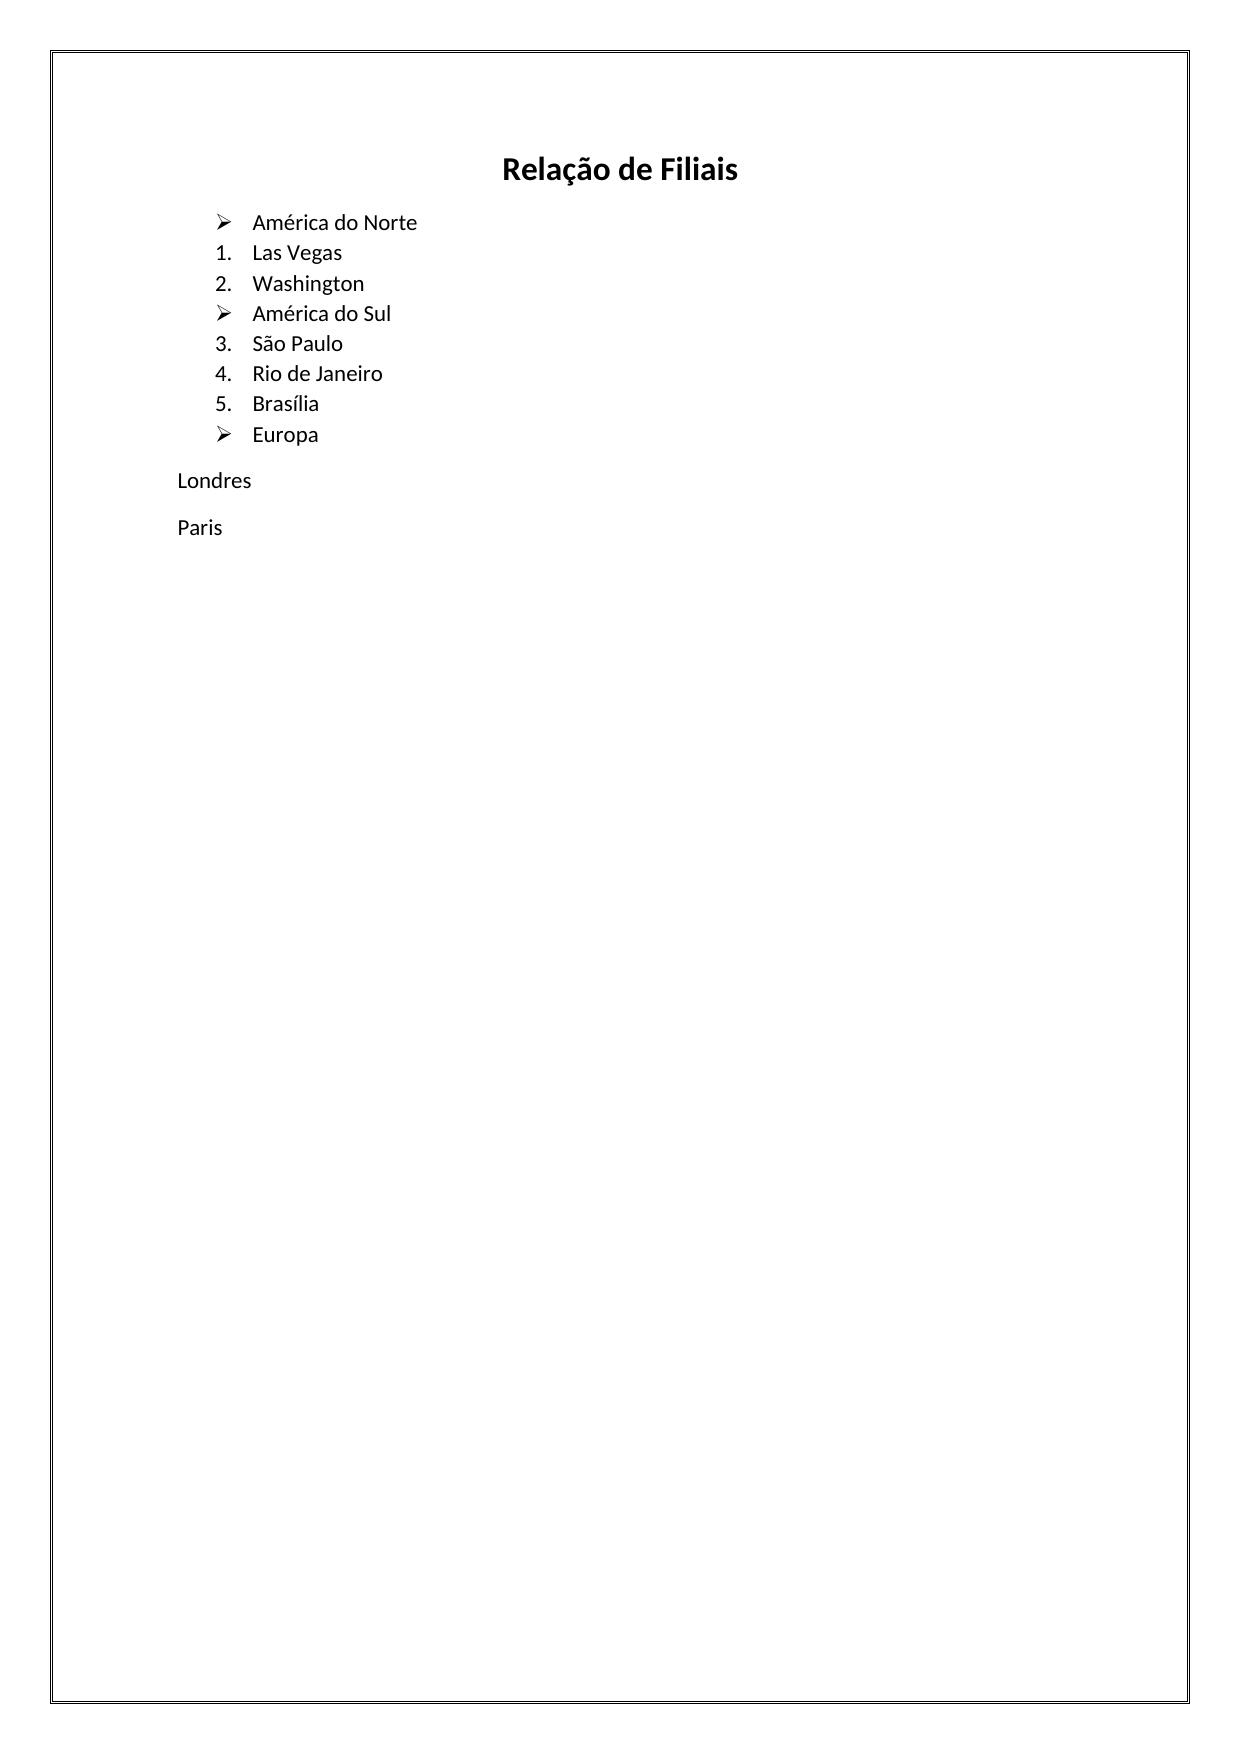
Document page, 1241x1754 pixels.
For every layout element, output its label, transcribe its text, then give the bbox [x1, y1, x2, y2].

list Brasília [215, 389, 1063, 417]
list São Paulo [215, 329, 1063, 357]
text Relação de Filiais [177, 148, 1063, 188]
text Londres [177, 467, 1063, 494]
list Las Vegas [215, 238, 1063, 266]
text Paris [177, 513, 1063, 541]
list América do Sul [215, 299, 1063, 327]
list Europa [215, 420, 1063, 448]
list Rio de Janeiro [215, 359, 1063, 387]
list América do Norte [215, 208, 1063, 236]
list Washington [215, 269, 1063, 297]
